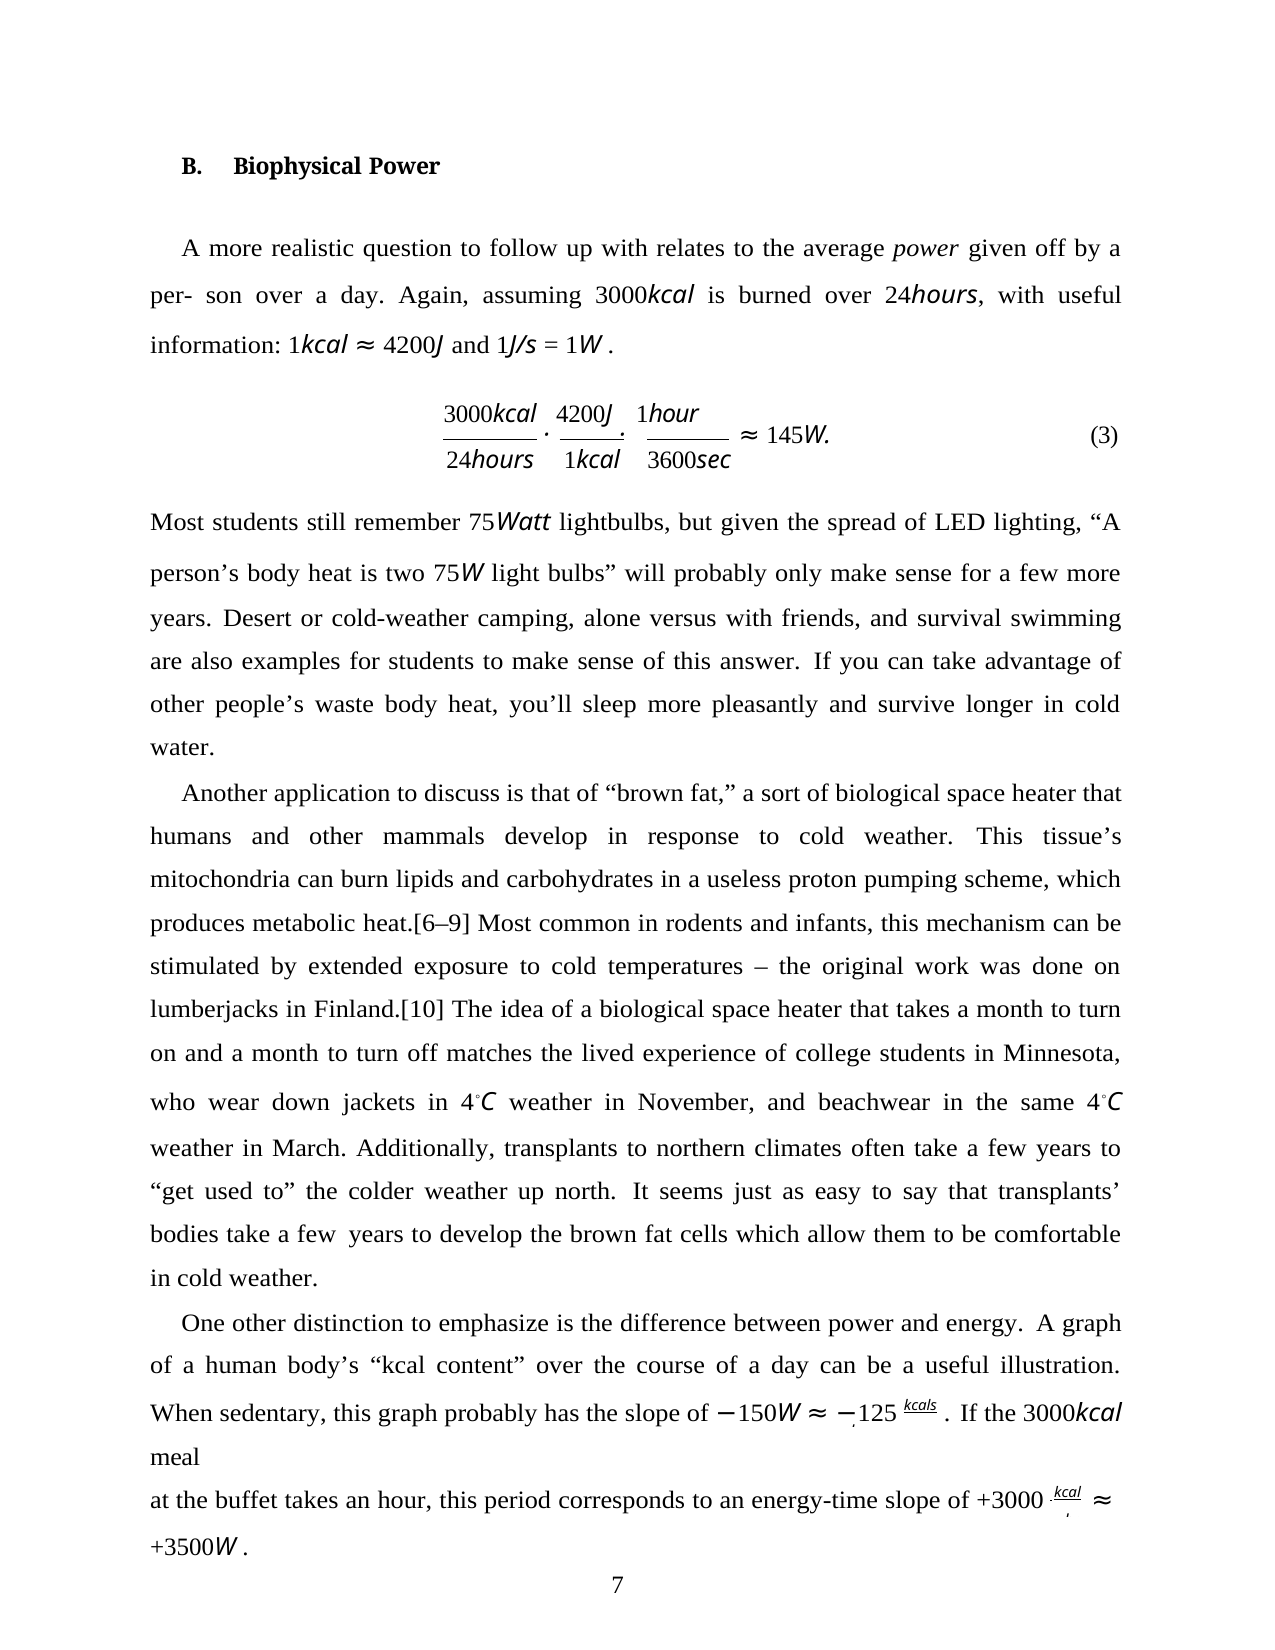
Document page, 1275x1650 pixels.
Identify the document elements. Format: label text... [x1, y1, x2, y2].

text +3500W . [150, 1529, 1133, 1563]
text 24hours 1kcal 3600sec [446, 448, 1133, 473]
text ≈ 145W. (3) [738, 425, 1133, 448]
text Another application to discuss is that of “brown fat,” a sort of biological space heater that humans and other mammals develop in response to cold weather. This tissue’s mitochondria can burn lipids and carbohydrates in a useless proton pumping scheme, which produces metabolic heat.[6–9] Most common in rodents and infants, this mechanism can be stimulated by extended exposure to cold temperatures – the original work was done on lumberjacks in Finland.[10] The idea of a biological space heater that takes a month to turn on and a month to turn off matches the lived experience of college students in Minnesota, who wear down jackets in 4◦C weather in November, and beachwear in the same 4◦C weather in March. Additionally, transplants to northern climates often take a few years to “get used to” the colder weather up north. It seems just as easy to say that transplants’ bodies take a few years to develop the brown fat cells which allow them to be comfortable in cold weather. [150, 778, 1122, 1291]
text A more realistic question to follow up with relates to the average power given off by a per- son over a day. Again, assuming 3000kcal is burned over 24hours, with useful information: 1kcal ≈ 4200J and 1J/s = 1W . [150, 233, 1122, 361]
text Most students still remember 75Watt lightbulbs, but given the spread of LED lighting, “A person’s body heat is two 75W light bulbs” will probably only make sense for a few more years. Desert or cold-weather camping, alone versus with friends, and survival swimming are also examples for students to make sense of this answer. If you can take advantage of other people’s waste body heat, you’ll sleep more pleasantly and survive longer in cold water. [150, 503, 1122, 761]
list Biophysical Power [181, 150, 1133, 181]
text One other distinction to emphasize is the difference between power and energy. A graph of a human body’s “kcal content” over the course of a day can be a useful illustration. When sedentary, this graph probably has the slope of −150W ≈ −125 kcals . If the 3000kcal meal [150, 1308, 1122, 1471]
text 3000kcal · 4200J · 1hour [443, 392, 719, 430]
text at the buffet takes an hour, this period corresponds to an energy-time slope of +3000 kcal ≈ [150, 1485, 1133, 1514]
